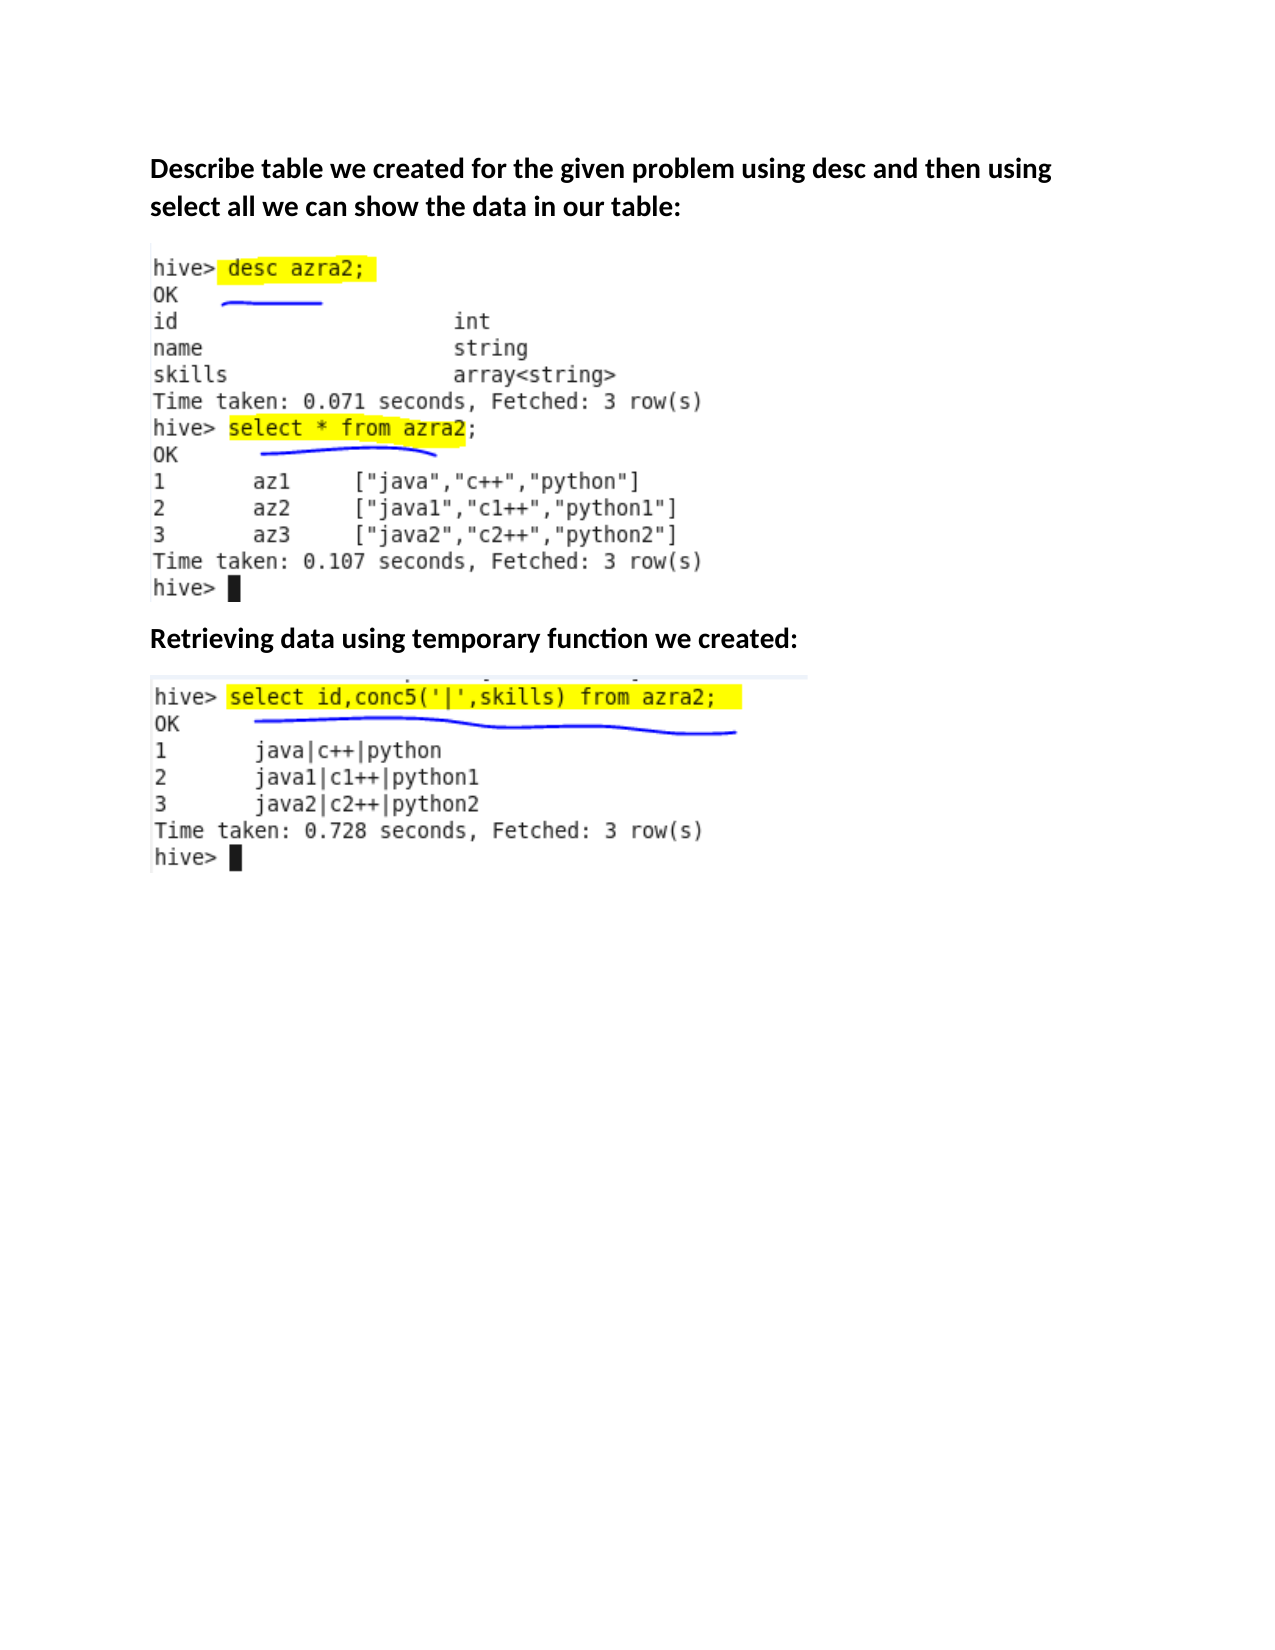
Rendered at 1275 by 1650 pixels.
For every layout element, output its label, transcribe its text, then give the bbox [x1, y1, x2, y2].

picture [150, 675, 808, 873]
picture [150, 243, 729, 602]
text Describe table we created for the given problem using desc and then using select all we can show the data in our table: [150, 150, 1125, 224]
text Retrieving data using temporary function we created: [150, 620, 1125, 656]
